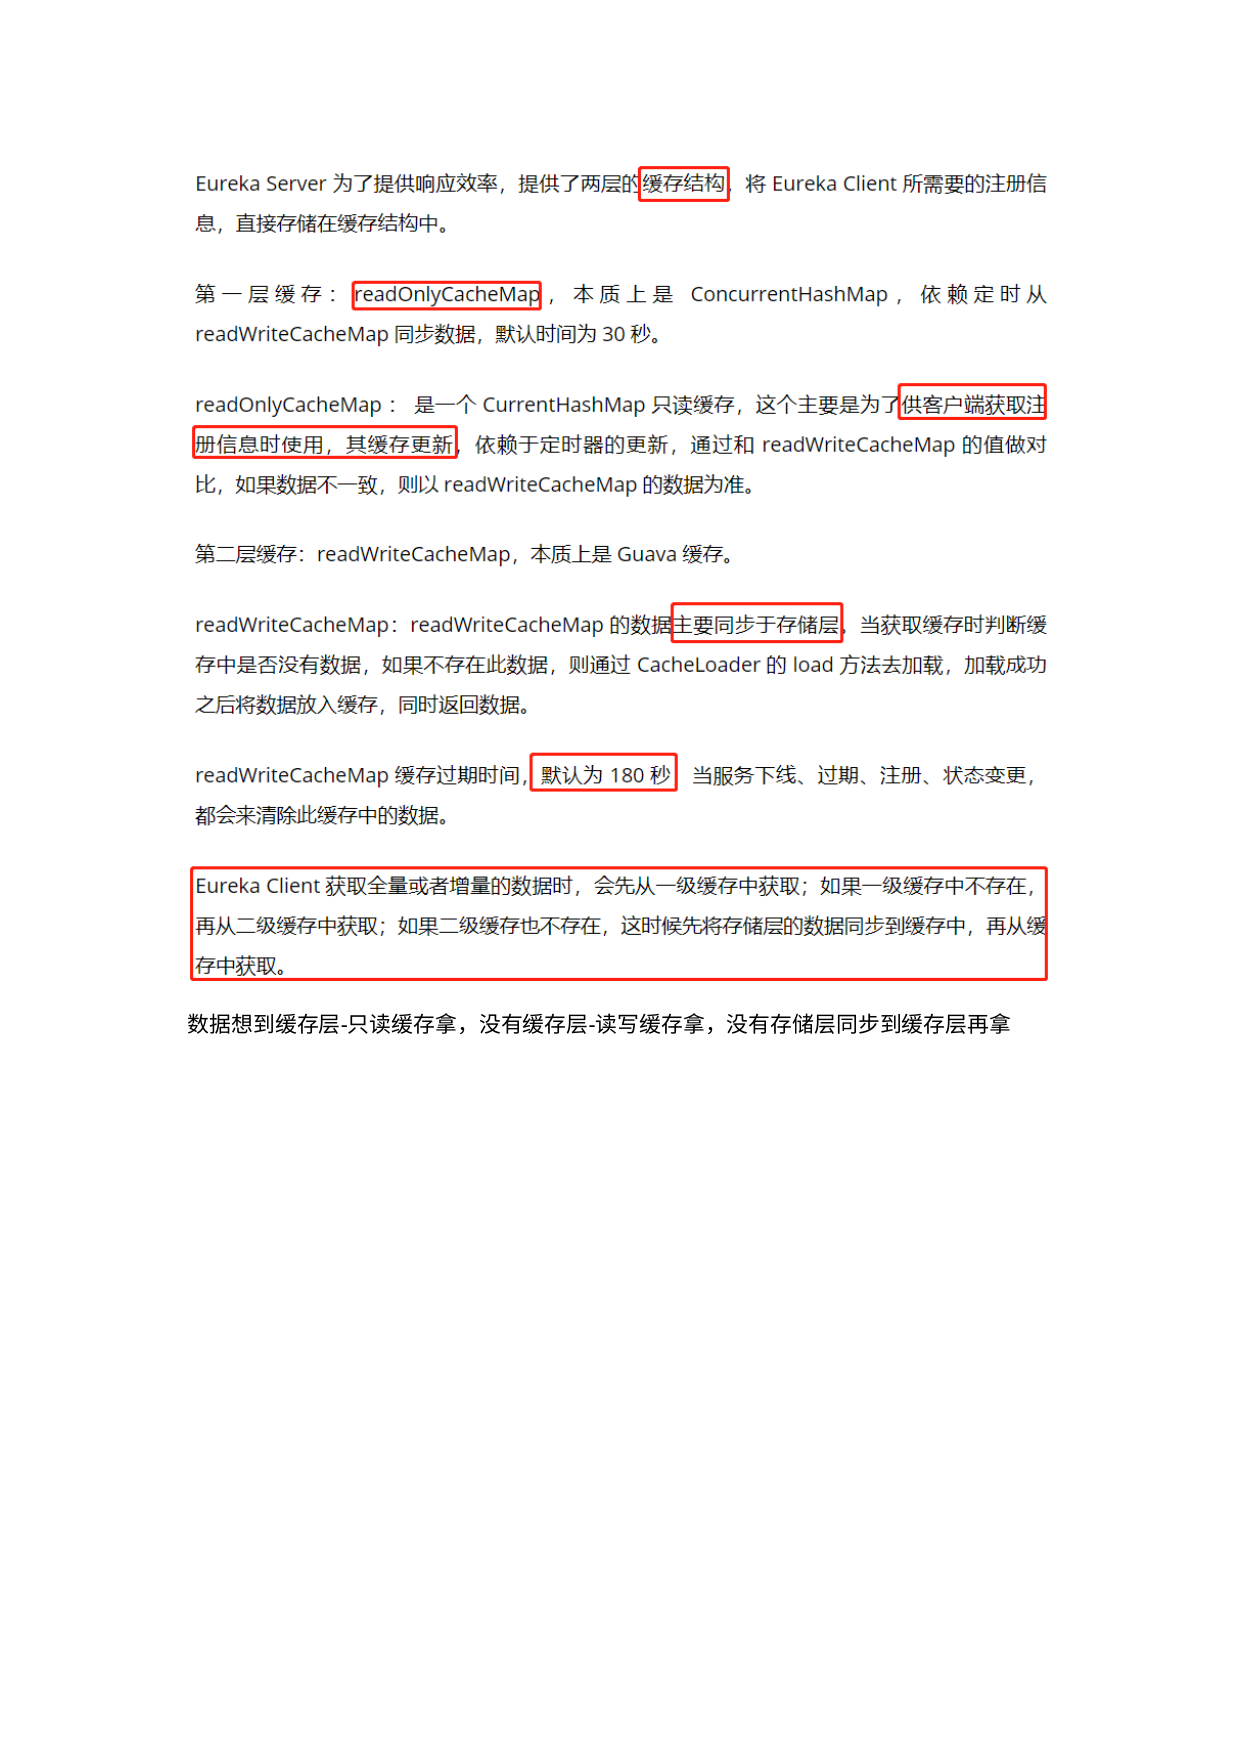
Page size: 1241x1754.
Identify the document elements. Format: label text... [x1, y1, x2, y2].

text 数据想到缓存层-只读缓存拿，没有缓存层-读写缓存拿，没有存储层同步到缓存层再拿 [187, 1007, 1053, 1039]
picture [187, 162, 1053, 982]
